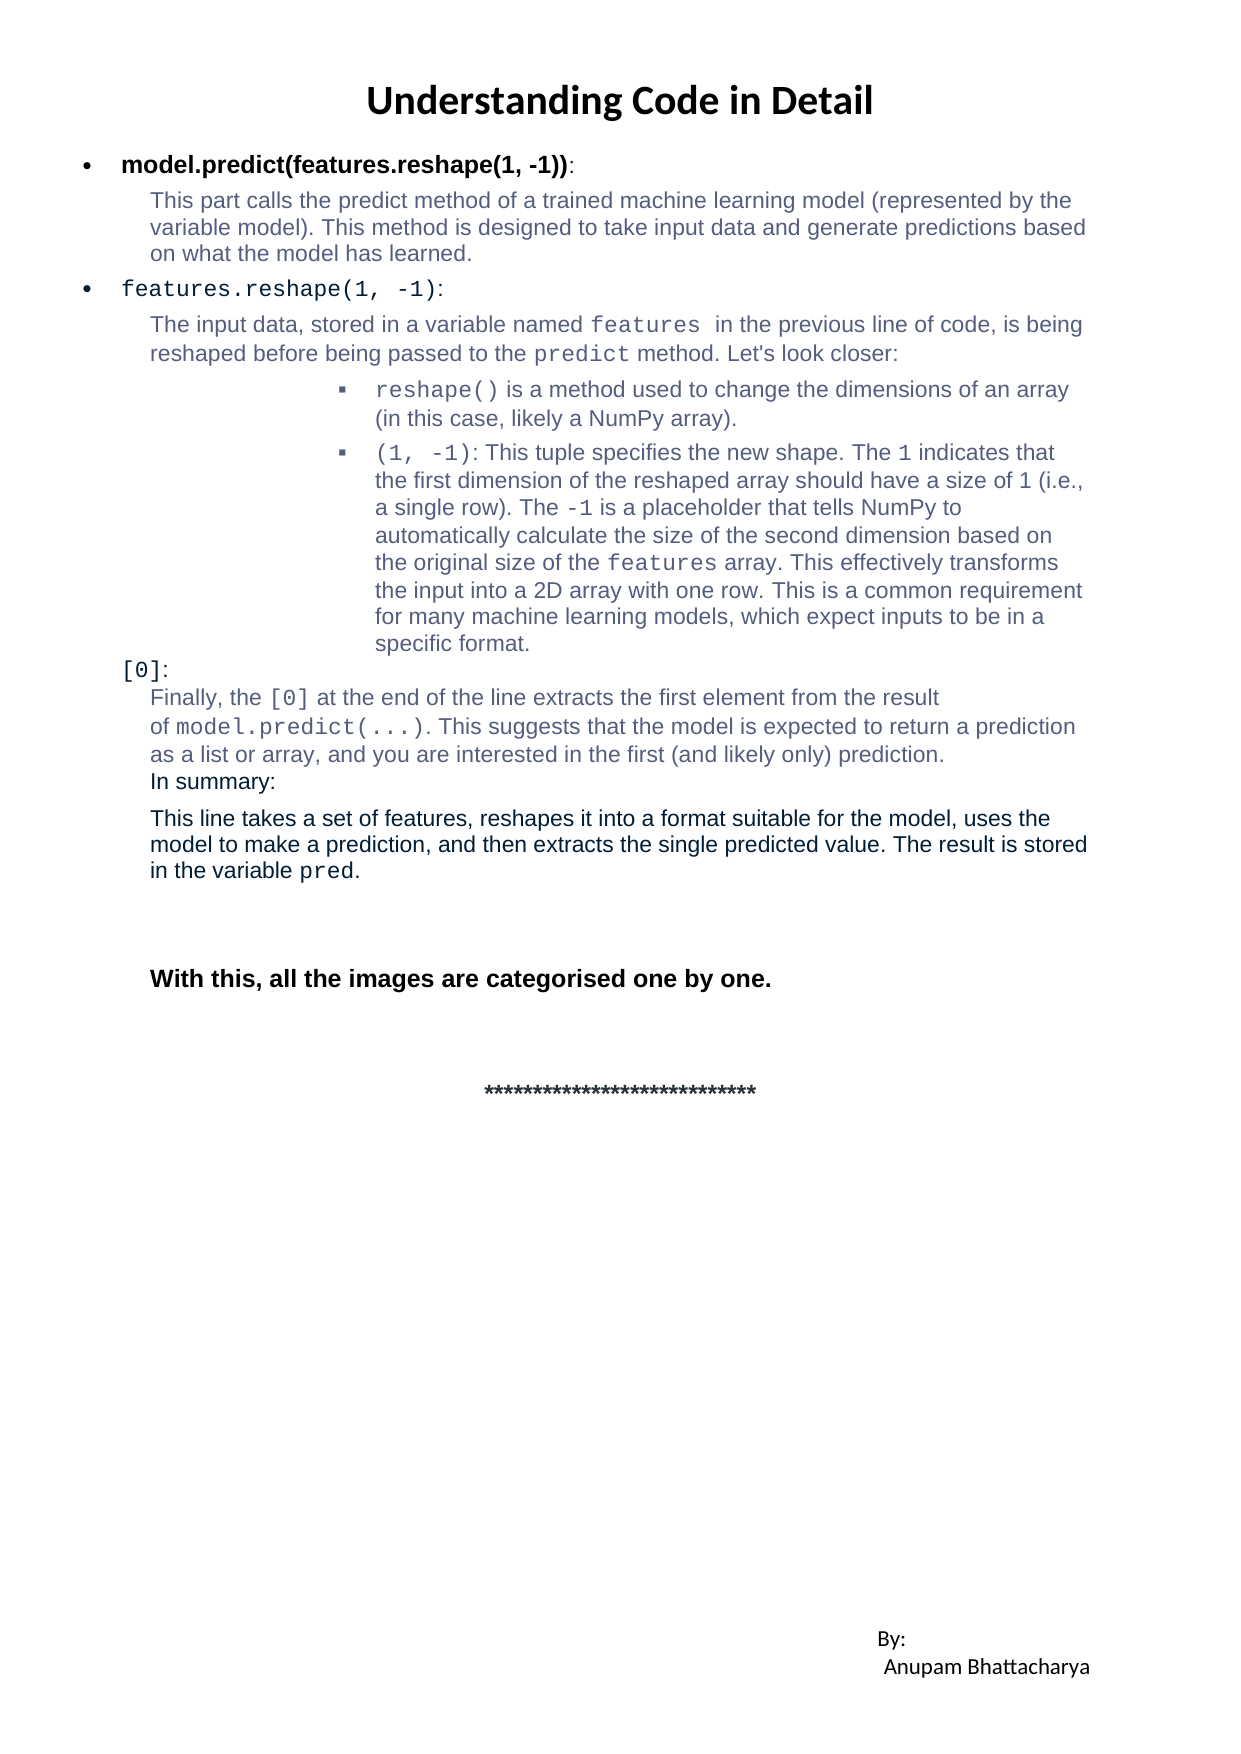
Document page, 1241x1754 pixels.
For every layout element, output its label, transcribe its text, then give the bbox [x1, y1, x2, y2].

subtitle **************************** [150, 1079, 1090, 1108]
list features.reshape(1, -1): [83, 274, 1090, 303]
text The input data, stored in a variable named features in the previous line of code, is being reshaped before being passed to the predict method. Let's look closer: [150, 311, 1090, 368]
text Finally, the [0] at the end of the line extracts the first element from the result of model.predict(...). This suggests that the model is expected to return a prediction as a list or array, and you are interested in the first (and likely only) prediction. [150, 684, 1090, 767]
subtitle With this, all the images are categorised one by one. [150, 964, 1090, 993]
list [0]: [83, 656, 1090, 684]
text This line takes a set of features, reshapes it into a format suitable for the model, uses the model to make a prediction, and then extracts the single predicted value. The result is stored in the variable pred. [150, 805, 1090, 886]
text In summary: [150, 767, 1090, 794]
list reshape() is a method used to change the dimensions of an array (in this case, likely a NumPy array). [337, 376, 1090, 431]
list (1, -1): This tuple specifies the new shape. The 1 indicates that the first dimension of the reshaped array should have a size of 1 (i.e., a single row). The -1 is a placeholder that tells NumPy to automatically calculate the size of the second dimension based on the original size of the features array. This effectively transforms the input into a 2D array with one row. This is a common requirement for many machine learning models, which expect inputs to be in a specific format. [337, 439, 1090, 656]
text This part calls the predict method of a trained machine learning model (represented by the variable model). This method is designed to take input data and generate predictions based on what the model has learned. [150, 187, 1090, 266]
list model.predict(features.reshape(1, -1)): [83, 150, 1090, 179]
